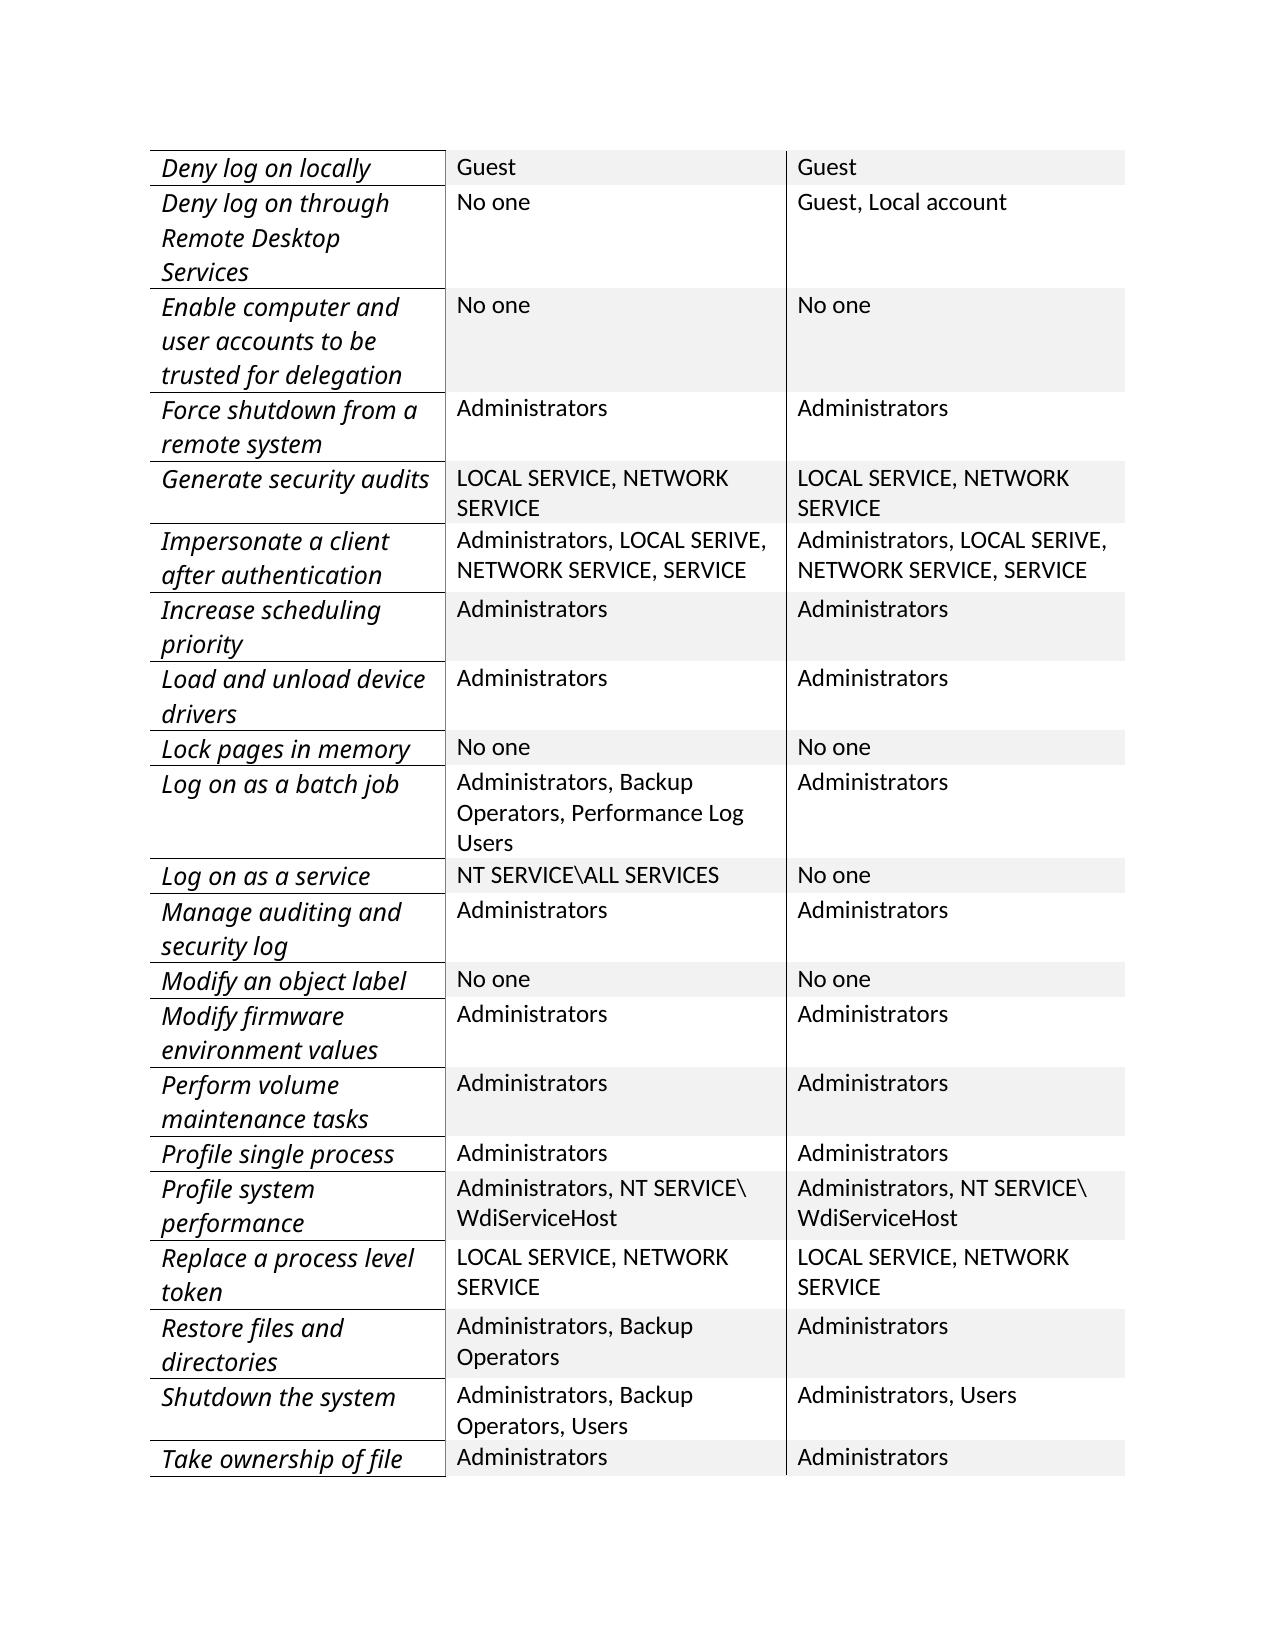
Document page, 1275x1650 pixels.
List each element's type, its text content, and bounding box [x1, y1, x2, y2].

table_cell Shutdown the system [150, 1379, 445, 1440]
table_cell No one [446, 185, 786, 288]
table_cell Administrators [446, 998, 786, 1067]
table_cell Administrators [787, 893, 1125, 962]
table_cell Administrators [787, 392, 1125, 461]
table_cell Increase scheduling priority [150, 593, 445, 661]
table_cell Log on as a service [150, 859, 445, 893]
table_cell Enable computer and user accounts to be trusted for delegation [150, 289, 445, 392]
table_cell No one [787, 288, 1125, 392]
table_cell Administrators [786, 1440, 1125, 1476]
table_cell Load and unload device drivers [150, 662, 445, 730]
table_cell Administrators, Backup Operators [446, 1309, 786, 1378]
table_cell Administrators [446, 661, 786, 730]
table_cell No one [446, 288, 786, 392]
table_cell Force shutdown from a remote system [150, 393, 445, 461]
table_cell No one [446, 962, 786, 997]
table_cell Administrators, NT SERVICE\WdiServiceHost [787, 1171, 1125, 1240]
table_cell Administrators, Users [787, 1378, 1125, 1440]
table_cell No one [787, 858, 1125, 893]
table_cell Administrators [787, 1136, 1125, 1171]
table_cell Perform volume maintenance tasks [150, 1068, 445, 1136]
table_cell Profile system performance [150, 1172, 445, 1240]
table_cell Administrators, LOCAL SERIVE, NETWORK SERVICE, SERVICE [446, 523, 786, 592]
table_cell Administrators, Backup Operators, Performance Log Users [446, 765, 786, 858]
table_cell LOCAL SERVICE, NETWORK SERVICE [787, 461, 1125, 523]
table_cell Modify firmware environment values [150, 999, 445, 1067]
table_cell Administrators [446, 592, 786, 661]
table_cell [150, 1441, 445, 1476]
table_cell Deny log on locally [150, 151, 445, 185]
table_cell Impersonate a client after authentication [150, 524, 445, 592]
table_cell Log on as a batch job [150, 766, 445, 858]
table_cell Profile single process [150, 1137, 445, 1171]
table_cell Administrators [787, 998, 1125, 1067]
table_cell Administrators [446, 1136, 786, 1171]
table_cell Modify an object label [150, 963, 445, 997]
table_cell Restore files and directories [150, 1310, 445, 1378]
table_cell No one [446, 730, 786, 765]
table_cell Replace a process level token [150, 1241, 445, 1309]
table_cell LOCAL SERVICE, NETWORK SERVICE [446, 461, 786, 523]
table_cell Administrators, Backup Operators, Users [446, 1378, 786, 1440]
table_cell Deny log on through Remote Desktop Services [150, 186, 445, 288]
table_cell Manage auditing and security log [150, 894, 445, 962]
table_cell Administrators, LOCAL SERIVE, NETWORK SERVICE, SERVICE [787, 523, 1125, 592]
table_cell No one [787, 962, 1125, 997]
table_cell Administrators [787, 1067, 1125, 1136]
table_cell Guest, Local account [787, 185, 1125, 288]
table_cell Generate security audits [150, 462, 445, 523]
table_cell Administrators, NT SERVICE\WdiServiceHost [446, 1171, 786, 1240]
table_cell Lock pages in memory [150, 731, 445, 765]
table_cell Administrators [446, 392, 786, 461]
table_cell LOCAL SERVICE, NETWORK SERVICE [446, 1240, 786, 1309]
table_cell Guest [446, 150, 786, 185]
table_cell LOCAL SERVICE, NETWORK SERVICE [787, 1240, 1125, 1309]
table_cell Administrators [446, 1440, 786, 1476]
table_cell Guest [786, 150, 1125, 185]
table_cell Administrators [787, 765, 1125, 858]
table_cell Administrators [446, 893, 786, 962]
table_cell Administrators [787, 1309, 1125, 1378]
table_cell NT SERVICE\ALL SERVICES [446, 858, 786, 893]
table_cell No one [787, 730, 1125, 765]
table_cell Administrators [787, 661, 1125, 730]
table_cell Administrators [787, 592, 1125, 661]
table_cell Administrators [446, 1067, 786, 1136]
